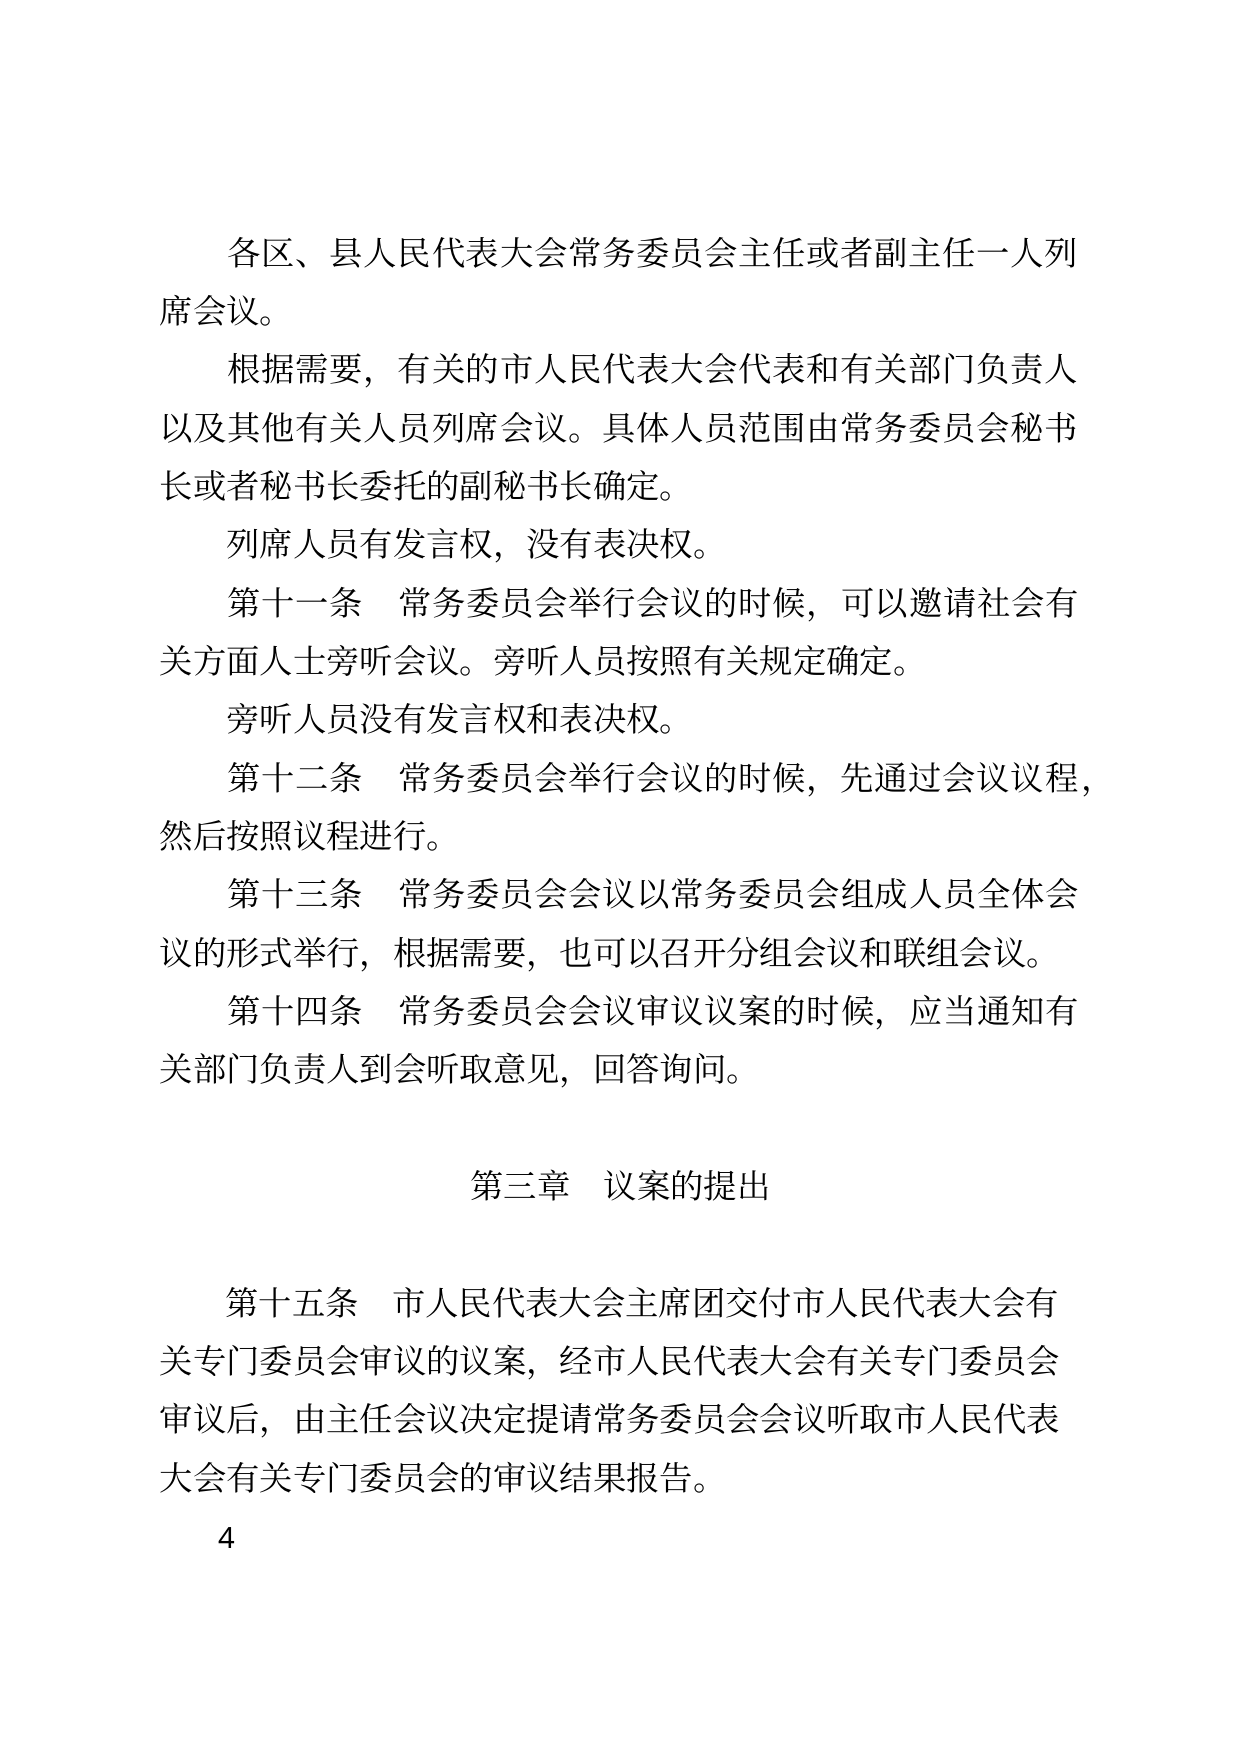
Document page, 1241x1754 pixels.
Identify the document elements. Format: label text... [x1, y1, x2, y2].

text 旁听人员没有发言权和表决权。 [159, 685, 1081, 743]
text 根据需要，有关的市人民代表大会代表和有关部门负责人以及其他有关人员列席会议。具体人员范围由常务委员会秘书长或者秘书长委托的副秘书长确定。 [159, 335, 1081, 510]
text 第十三条 常务委员会会议以常务委员会组成人员全体会议的形式举行，根据需要，也可以召开分组会议和联组会议。 [159, 860, 1081, 977]
text 第十五条 市人民代表大会主席团交付市人民代表大会有关专门委员会审议的议案，经市人民代表大会有关专门委员会审议后，由主任会议决定提请常务委员会会议听取市人民代表大会有关专门委员会的审议结果报告。 [159, 1268, 1081, 1502]
text 各区、县人民代表大会常务委员会主任或者副主任一人列席会议。 [159, 218, 1081, 335]
text 第十四条 常务委员会会议审议议案的时候，应当通知有关部门负责人到会听取意见，回答询问。 [159, 977, 1081, 1093]
text 第十二条 常务委员会举行会议的时候，先通过会议议程，然后按照议程进行。 [159, 743, 1081, 860]
text 第十一条 常务委员会举行会议的时候，可以邀请社会有关方面人士旁听会议。旁听人员按照有关规定确定。 [159, 568, 1081, 685]
text 第三章 议案的提出 [159, 1152, 1081, 1210]
text 列席人员有发言权，没有表决权。 [159, 510, 1081, 568]
